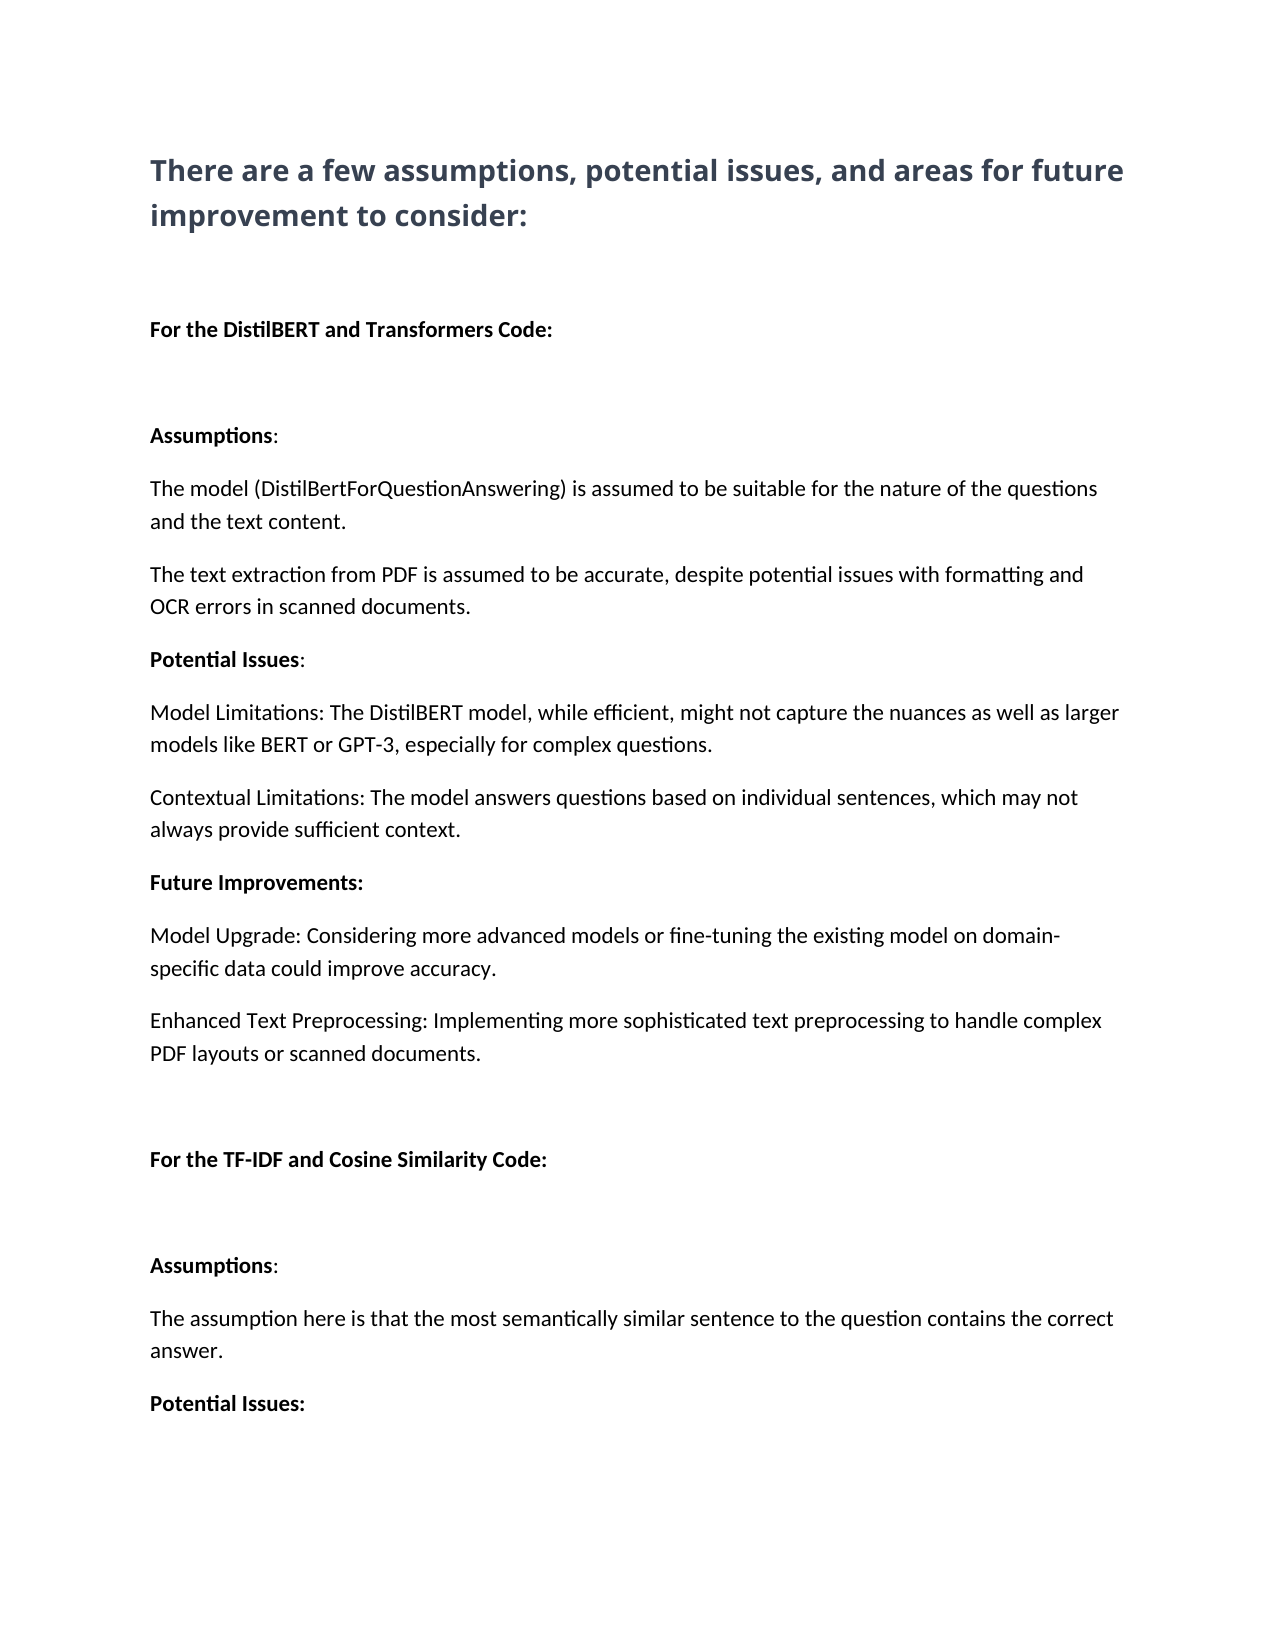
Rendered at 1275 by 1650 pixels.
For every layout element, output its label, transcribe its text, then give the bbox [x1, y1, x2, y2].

text There are a few assumptions, potential issues, and areas for future improvement to consider: [150, 150, 1125, 235]
text Assumptions: [150, 422, 1125, 449]
text The assumption here is that the most semantically similar sentence to the question contains the correct answer. [150, 1304, 1125, 1364]
text The text extraction from PDF is assumed to be accurate, despite potential issues with formatting and OCR errors in scanned documents. [150, 560, 1125, 620]
text Contextual Limitations: The model answers questions based on individual sentences, which may not always provide sufficient context. [150, 783, 1125, 843]
text The model (DistilBertForQuestionAnswering) is assumed to be suitable for the nature of the questions and the text content. [150, 474, 1125, 535]
text Enhanced Text Preprocessing: Implementing more sophisticated text preprocessing to handle complex PDF layouts or scanned documents. [150, 1007, 1125, 1067]
text Potential Issues: [150, 645, 1125, 673]
text Potential Issues: [150, 1389, 1125, 1417]
text For the TF-IDF and Cosine Similarity Code: [150, 1145, 1125, 1173]
text Model Limitations: The DistilBERT model, while efficient, might not capture the nuances as well as larger models like BERT or GPT-3, especially for complex questions. [150, 698, 1125, 758]
text Future Improvements: [150, 868, 1125, 896]
text Assumptions: [150, 1251, 1125, 1279]
text For the DistilBERT and Transformers Code: [150, 316, 1125, 343]
text Model Upgrade: Considering more advanced models or fine-tuning the existing model on domain-specific data could improve accuracy. [150, 921, 1125, 982]
